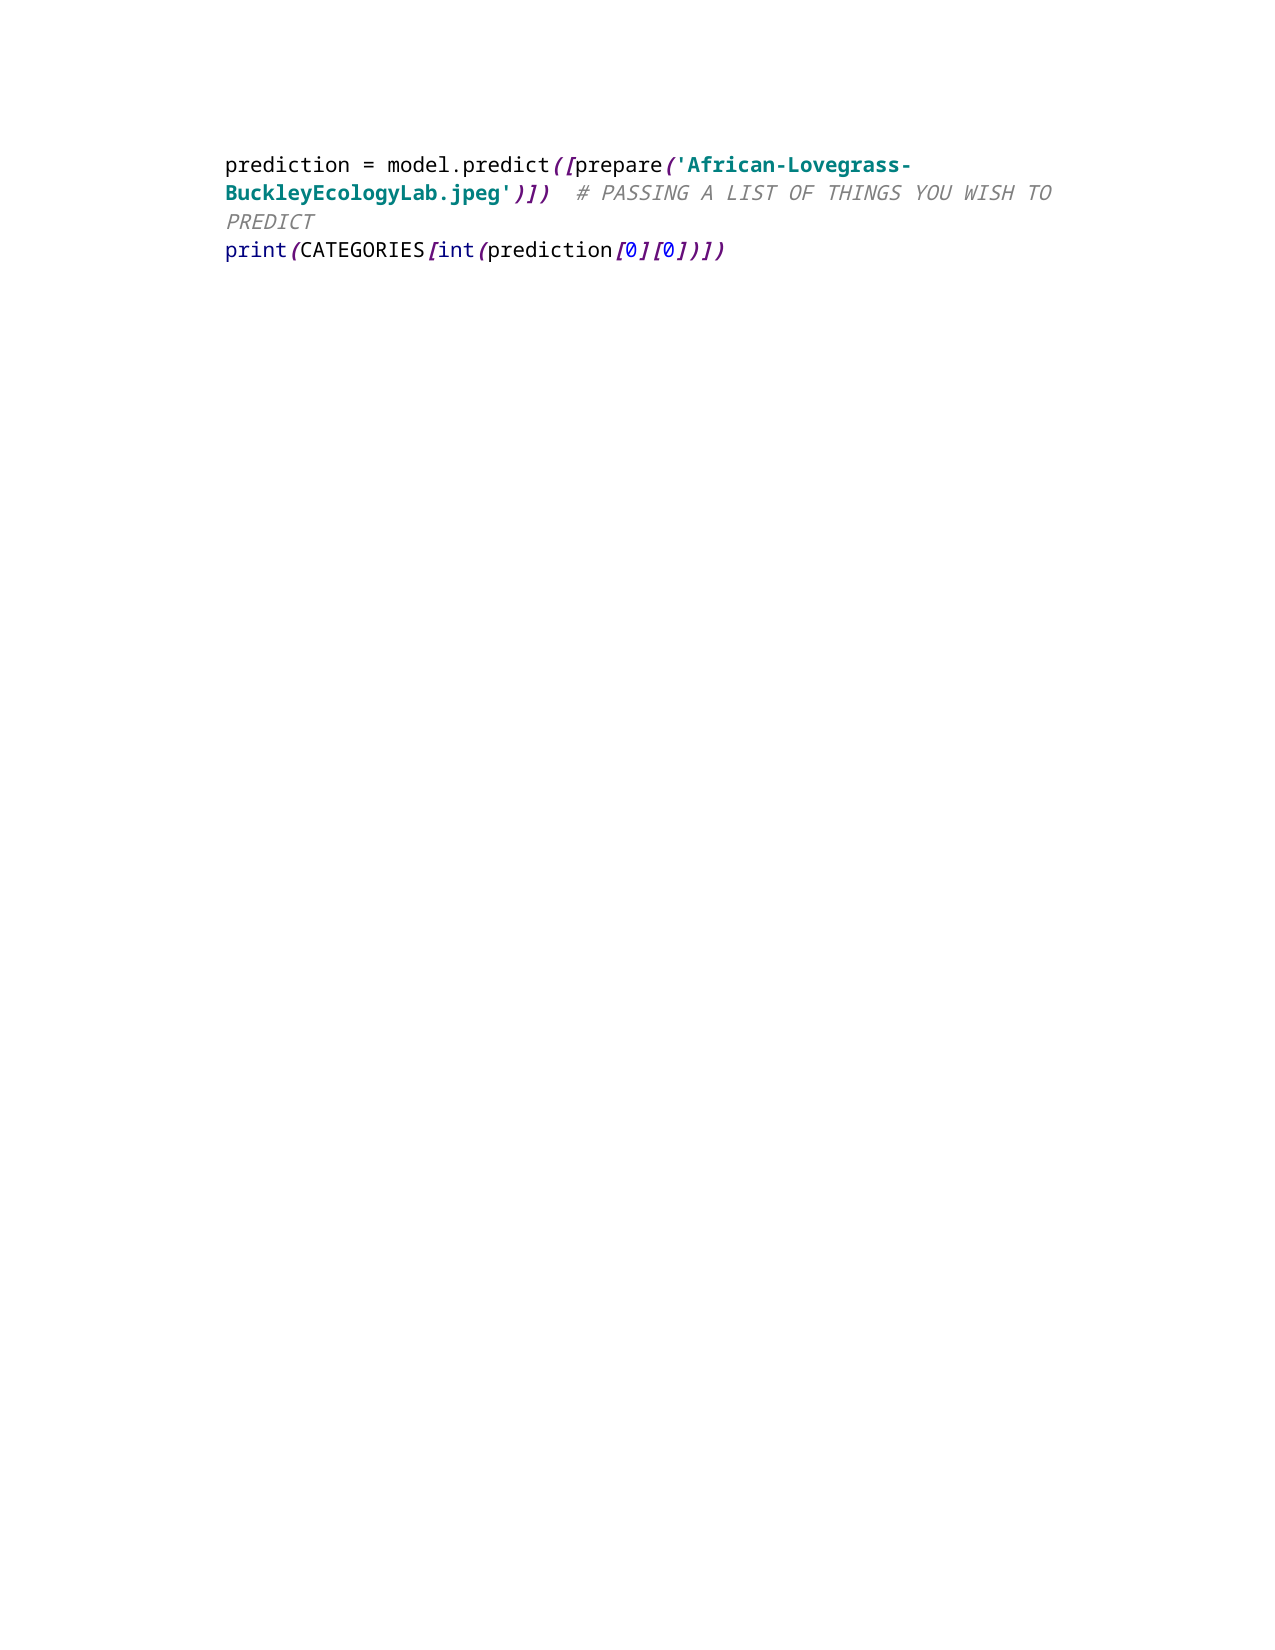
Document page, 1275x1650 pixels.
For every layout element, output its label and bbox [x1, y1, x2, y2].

text [225, 150, 1125, 856]
